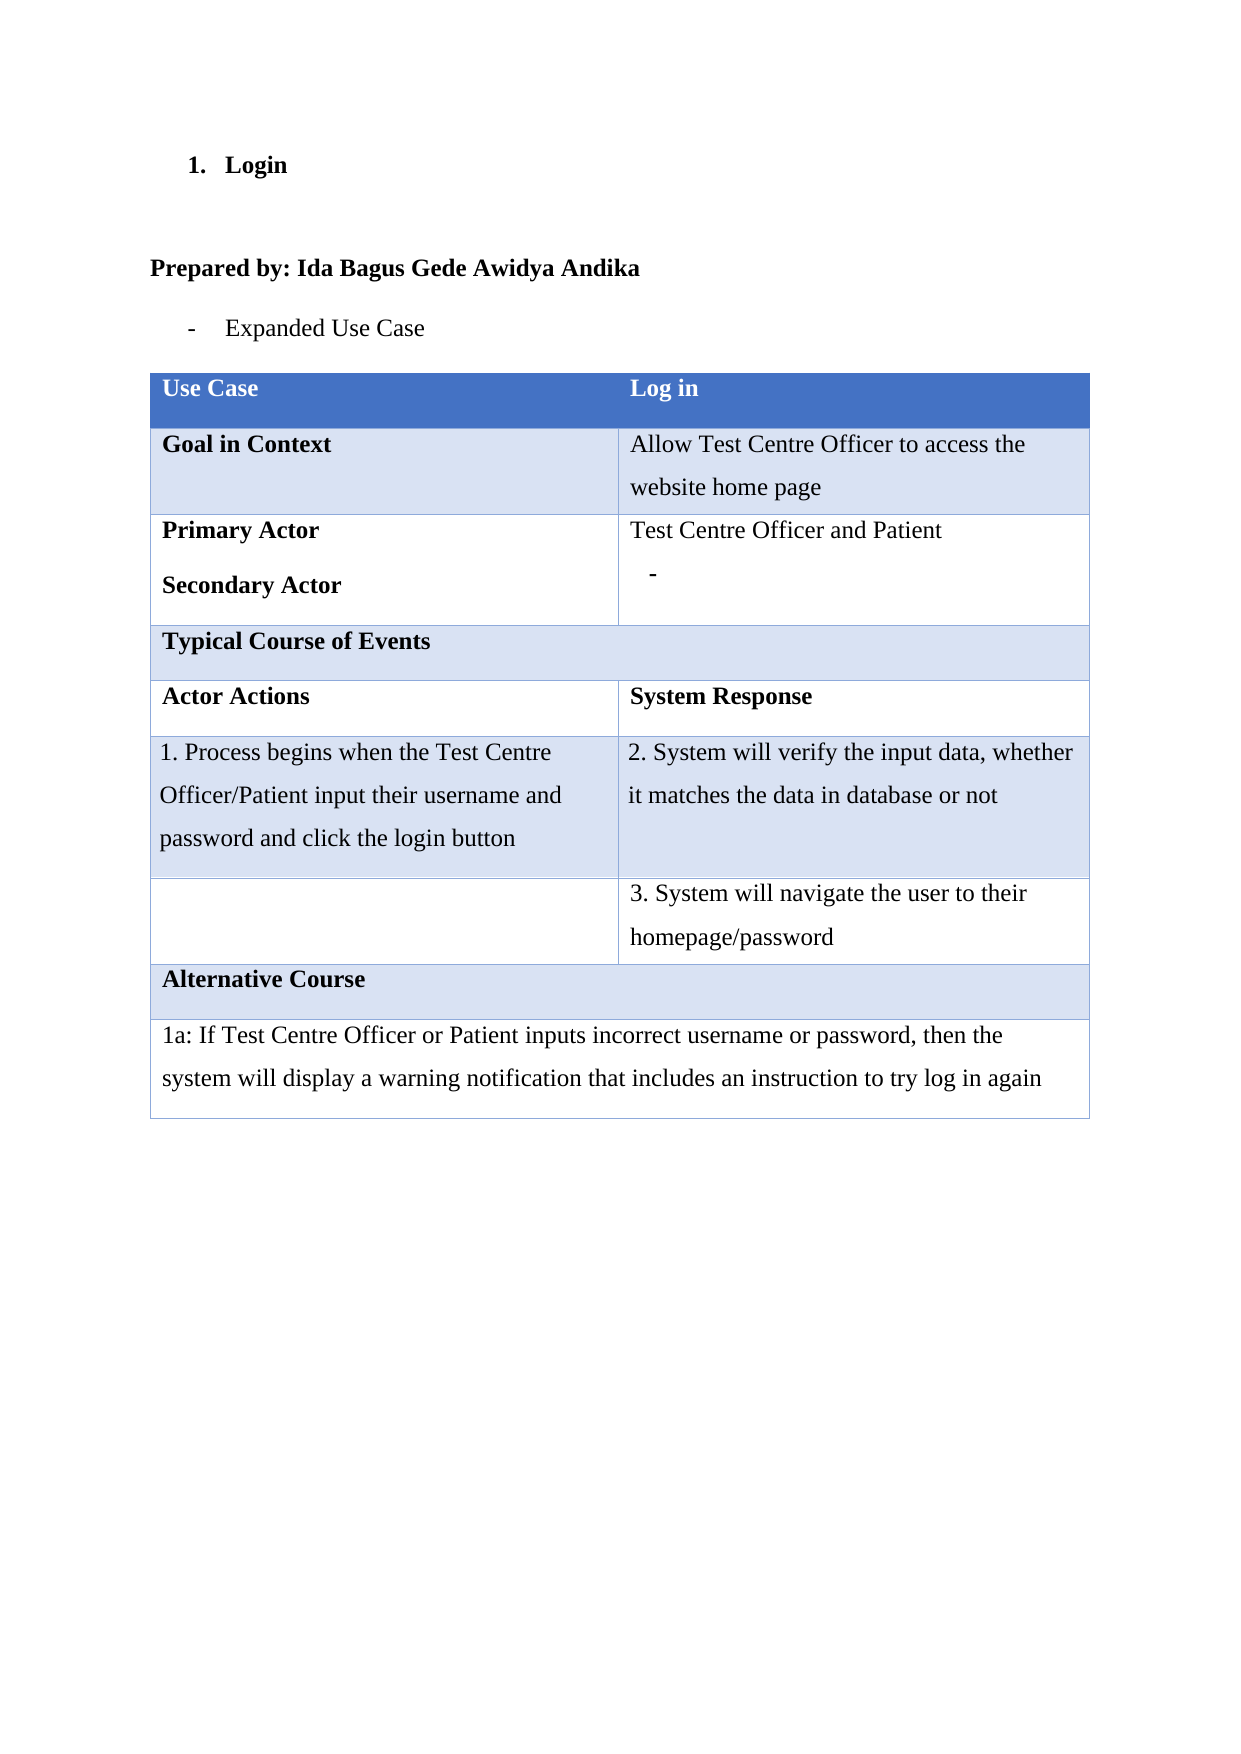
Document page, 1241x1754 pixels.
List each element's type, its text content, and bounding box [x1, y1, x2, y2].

table_header Use Case [151, 374, 618, 428]
list Login [187, 150, 1090, 179]
table_cell Test Centre Officer and Patient - [619, 515, 1089, 625]
table_cell Actor Actions [151, 681, 618, 736]
table_cell 1. Process begins when the Test Centre Officer/Patient input their username and password and click the login button [151, 737, 618, 877]
table_cell 3. System will navigate the user to their homepage/password [619, 879, 1089, 963]
table_header Log in [619, 374, 1089, 428]
table_cell [151, 879, 618, 963]
table_cell Typical Course of Events [151, 626, 1089, 680]
table_cell Goal in Context [151, 429, 618, 514]
text Prepared by: Ida Bagus Gede Awidya Andika [150, 253, 1090, 282]
table_cell Primary Actor Secondary Actor [151, 515, 618, 625]
table_cell 2. System will verify the input data, whether it matches the data in database or not [619, 737, 1089, 877]
table_cell Alternative Course [151, 965, 1089, 1019]
table_cell Allow Test Centre Officer to access the website home page [619, 429, 1089, 514]
table_cell 1a: If Test Centre Officer or Patient inputs incorrect username or password, then the system will display a warning notification that includes an instruction to try log in again [151, 1020, 1089, 1117]
list Expanded Use Case [187, 313, 1090, 341]
table_cell System Response [619, 681, 1089, 736]
